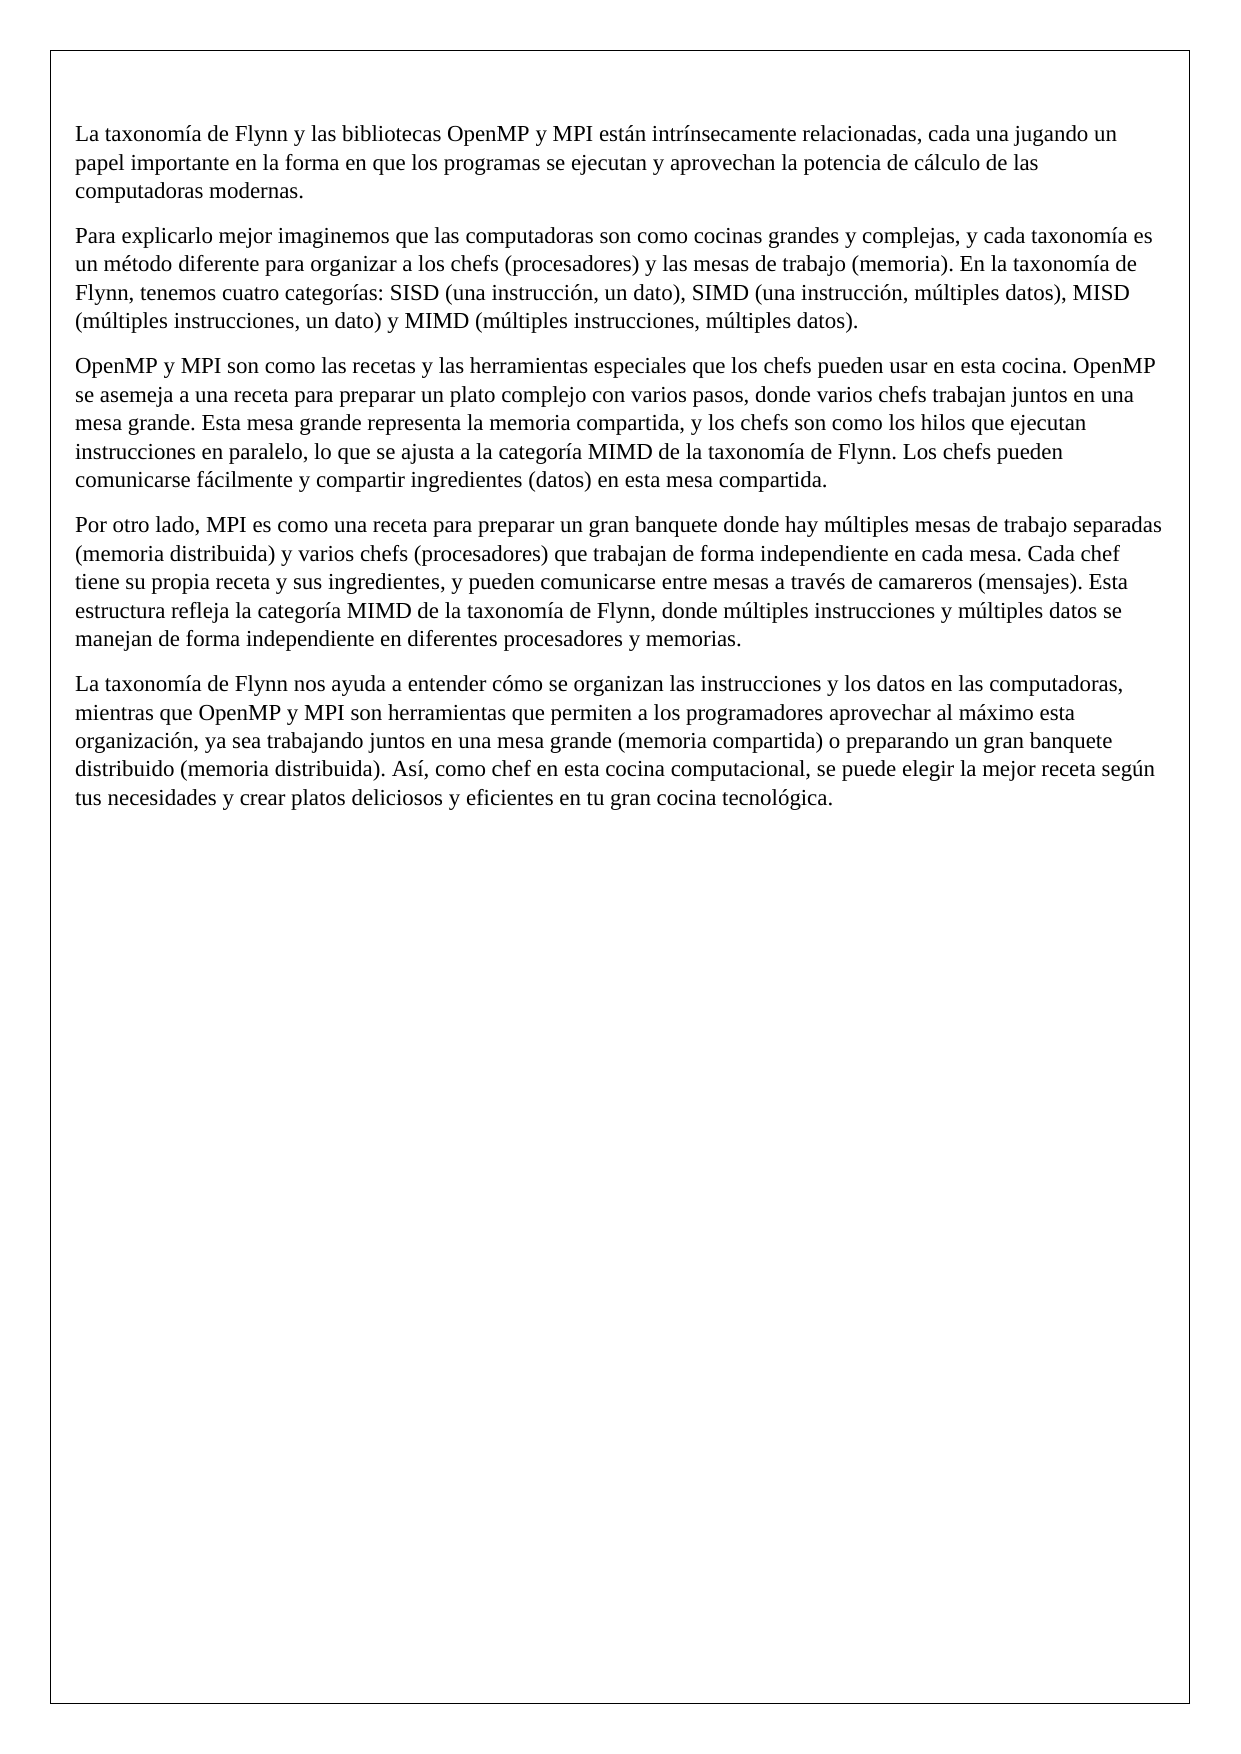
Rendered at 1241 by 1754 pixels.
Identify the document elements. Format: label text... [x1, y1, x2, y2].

text OpenMP y MPI son como las recetas y las herramientas especiales que los chefs pueden usar en esta cocina. OpenMP se asemeja a una receta para preparar un plato complejo con varios pasos, donde varios chefs trabajan juntos en una mesa grande. Esta mesa grande representa la memoria compartida, y los chefs son como los hilos que ejecutan instrucciones en paralelo, lo que se ajusta a la categoría MIMD de la taxonomía de Flynn. Los chefs pueden comunicarse fácilmente y compartir ingredientes (datos) en esta mesa compartida. [75, 352, 1165, 493]
text Para explicarlo mejor imaginemos que las computadoras son como cocinas grandes y complejas, y cada taxonomía es un método diferente para organizar a los chefs (procesadores) y las mesas de trabajo (memoria). En la taxonomía de Flynn, tenemos cuatro categorías: SISD (una instrucción, un dato), SIMD (una instrucción, múltiples datos), MISD (múltiples instrucciones, un dato) y MIMD (múltiples instrucciones, múltiples datos). [75, 222, 1165, 334]
text La taxonomía de Flynn nos ayuda a entender cómo se organizan las instrucciones y los datos en las computadoras, mientras que OpenMP y MPI son herramientas que permiten a los programadores aprovechar al máximo esta organización, ya sea trabajando juntos en una mesa grande (memoria compartida) o preparando un gran banquete distribuido (memoria distribuida). Así, como chef en esta cocina computacional, se puede elegir la mejor receta según tus necesidades y crear platos deliciosos y eficientes en tu gran cocina tecnológica. [75, 670, 1165, 810]
text Por otro lado, MPI es como una receta para preparar un gran banquete donde hay múltiples mesas de trabajo separadas (memoria distribuida) y varios chefs (procesadores) que trabajan de forma independiente en cada mesa. Cada chef tiene su propia receta y sus ingredientes, y pueden comunicarse entre mesas a través de camareros (mensajes). Esta estructura refleja la categoría MIMD de la taxonomía de Flynn, donde múltiples instrucciones y múltiples datos se manejan de forma independiente en diferentes procesadores y memorias. [75, 511, 1165, 651]
text La taxonomía de Flynn y las bibliotecas OpenMP y MPI están intrínsecamente relacionadas, cada una jugando un papel importante en la forma en que los programas se ejecutan y aprovechan la potencia de cálculo de las computadoras modernas. [75, 120, 1165, 203]
